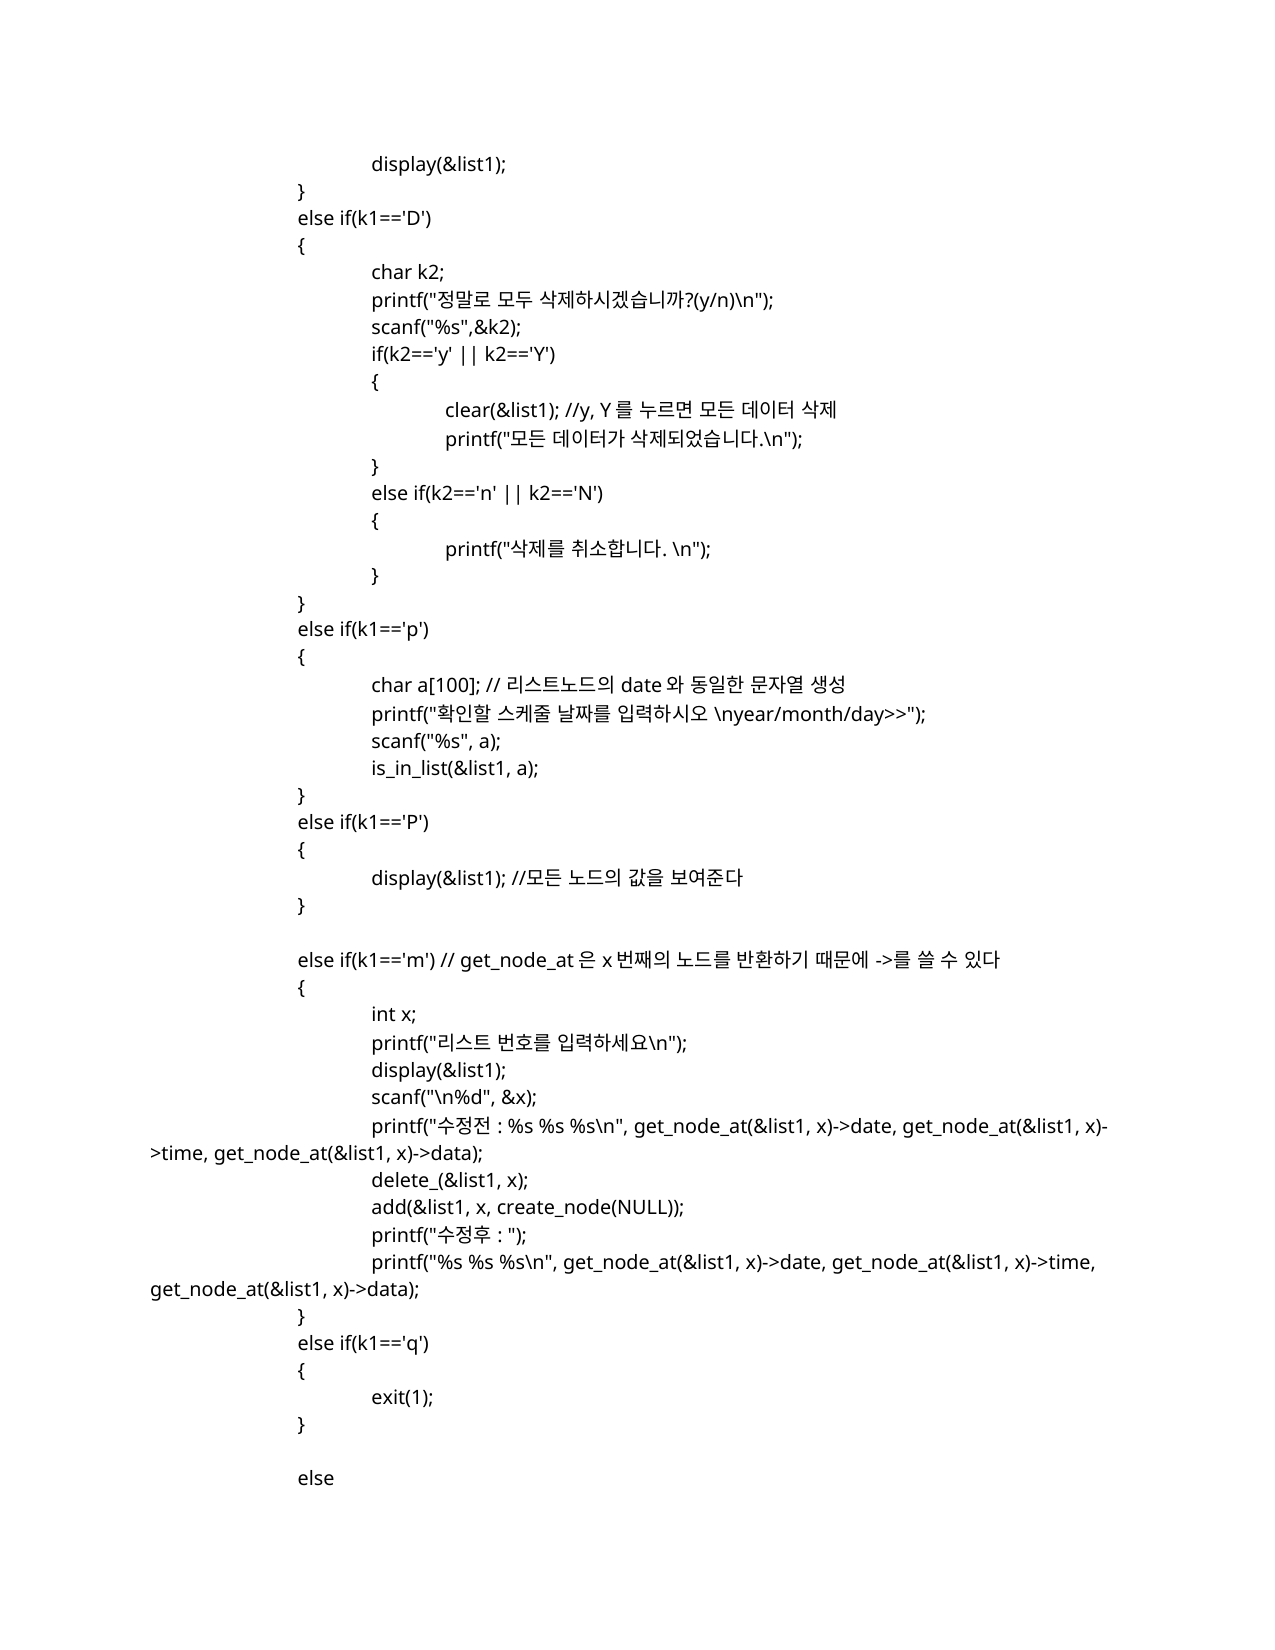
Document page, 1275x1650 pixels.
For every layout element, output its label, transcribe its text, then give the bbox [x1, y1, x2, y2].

text } [150, 452, 1125, 479]
text } [150, 1303, 1125, 1329]
text display(&list1); [150, 1056, 1125, 1083]
text else if(k1=='p') [150, 616, 1125, 643]
text printf("리스트 번호를 입력하세요\n"); [150, 1027, 1125, 1056]
text } [150, 562, 1125, 589]
text printf("정말로 모두 삭제하시겠습니까?(y/n)\n"); [150, 285, 1125, 314]
text scanf("\n%d", &x); [150, 1083, 1125, 1110]
text char k2; [150, 258, 1125, 285]
text } [150, 177, 1125, 204]
text printf("확인할 스케줄 날짜를 입력하시오 \nyear/month/day>>"); [150, 698, 1125, 727]
text is_in_list(&list1, a); [150, 754, 1125, 781]
text display(&list1); [150, 150, 1125, 177]
text clear(&list1); //y, Y를 누르면 모든 데이터 삭제 [150, 394, 1125, 423]
text add(&list1, x, create_node(NULL)); [150, 1193, 1125, 1220]
text int x; [150, 1001, 1125, 1027]
text } [150, 891, 1125, 918]
text { [150, 368, 1125, 394]
text delete_(&list1, x); [150, 1166, 1125, 1193]
text printf("수정전 : %s %s %s\n", get_node_at(&list1, x)->date, get_node_at(&list1, x)->time, get_node_at(&list1, x)->data); [150, 1110, 1125, 1166]
text { [150, 506, 1125, 533]
text else if(k2=='n' || k2=='N') [150, 479, 1125, 506]
text printf("%s %s %s\n", get_node_at(&list1, x)->date, get_node_at(&list1, x)->time, get_node_at(&list1, x)->data); [150, 1249, 1125, 1303]
text } [150, 1411, 1125, 1437]
text printf("수정후 : "); [150, 1220, 1125, 1249]
text scanf("%s",&k2); [150, 314, 1125, 341]
text else if(k1=='m') // get_node_at은 x번째의 노드를 반환하기 때문에 ->를 쓸 수 있다 [150, 945, 1125, 973]
text { [150, 1357, 1125, 1383]
text exit(1); [150, 1383, 1125, 1411]
text if(k2=='y' || k2=='Y') [150, 341, 1125, 368]
text printf("삭제를 취소합니다. \n"); [150, 533, 1125, 562]
text else [150, 1464, 1125, 1491]
text { [150, 973, 1125, 1001]
text } [150, 589, 1125, 616]
text } [150, 781, 1125, 808]
text else if(k1=='D') [150, 204, 1125, 231]
text { [150, 231, 1125, 258]
text else if(k1=='q') [224, 1329, 1125, 1357]
text { [150, 835, 1125, 862]
text display(&list1); //모든 노드의 값을 보여준다 [150, 862, 1125, 891]
text scanf("%s", a); [150, 727, 1125, 754]
text else if(k1=='P') [224, 808, 1125, 835]
text printf("모든 데이터가 삭제되었습니다.\n"); [150, 423, 1125, 452]
text char a[100]; // 리스트노드의 date와 동일한 문자열 생성 [150, 670, 1125, 698]
text { [150, 643, 1125, 670]
